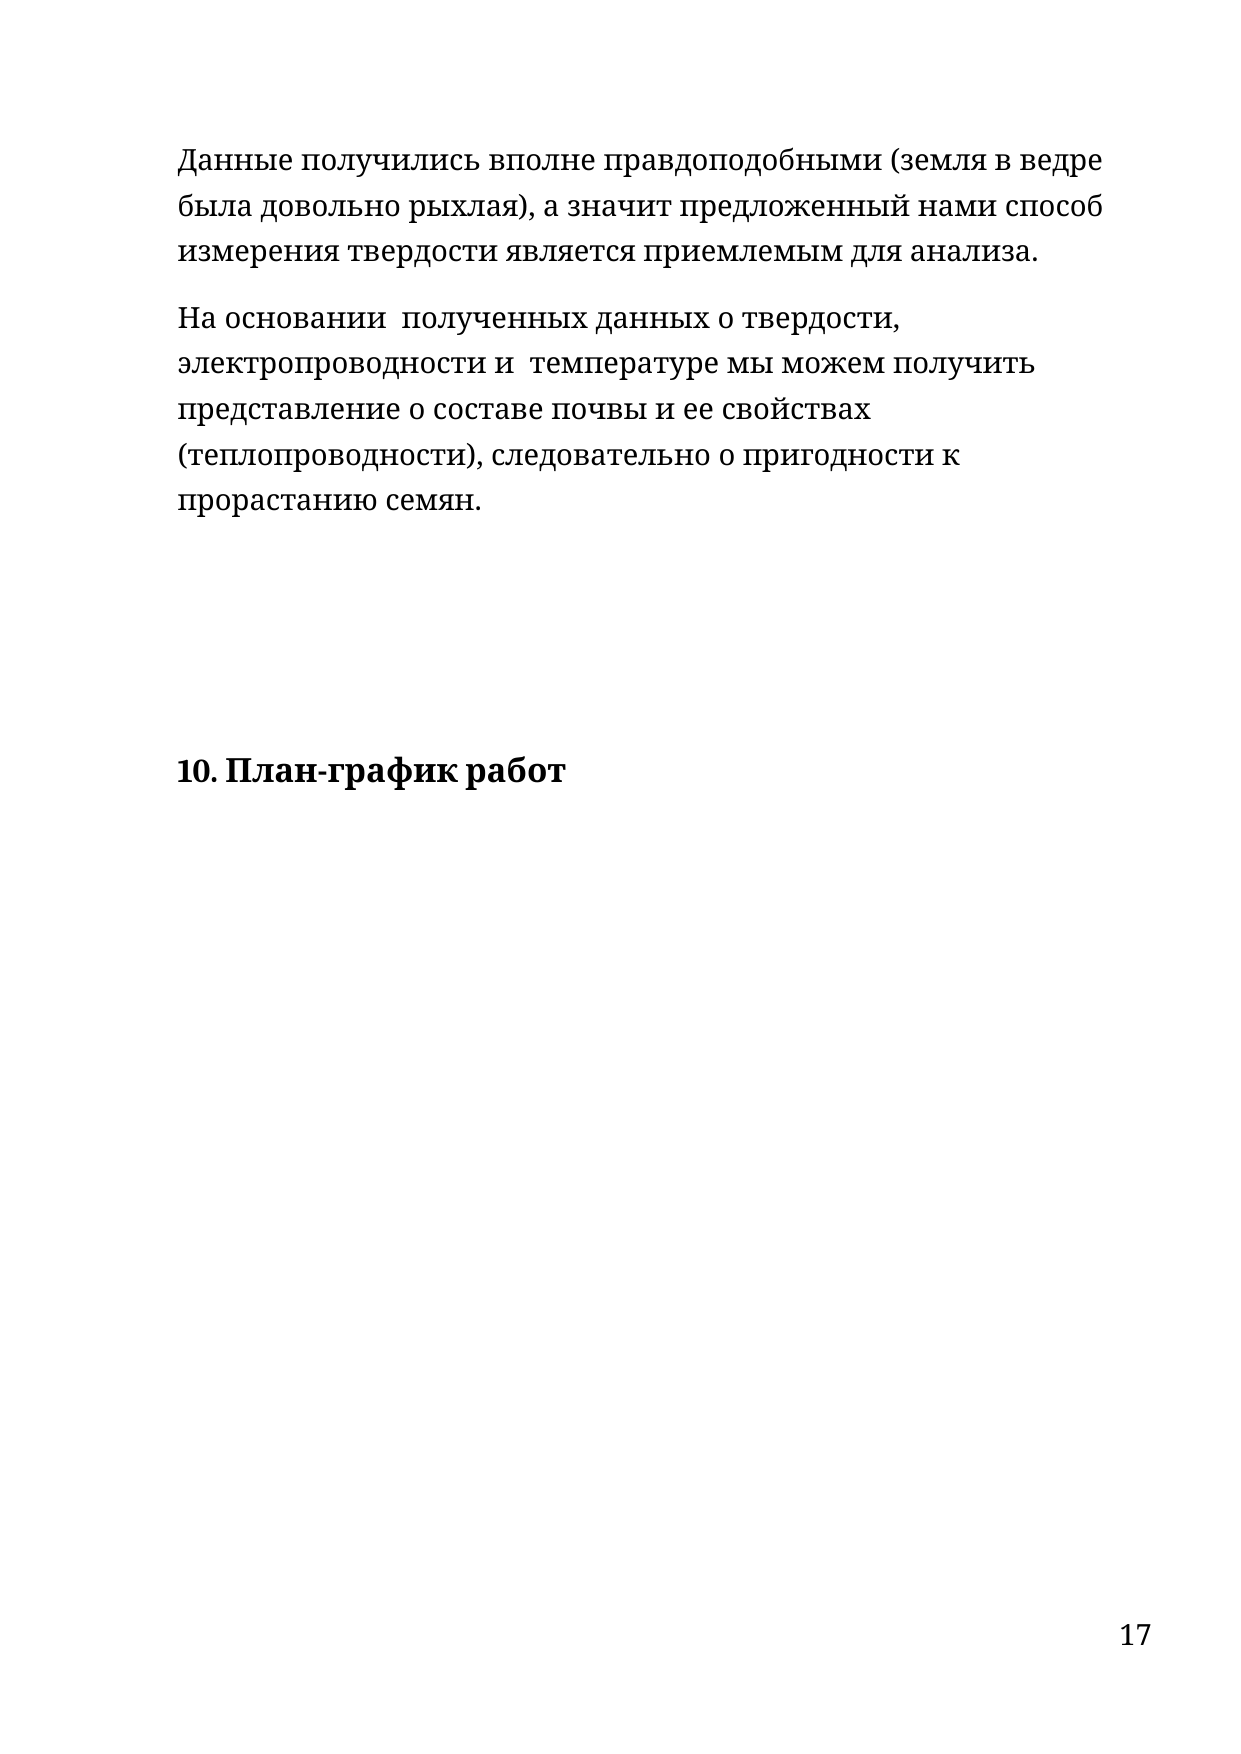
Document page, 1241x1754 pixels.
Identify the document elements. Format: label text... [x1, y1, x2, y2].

text Данные получились вполне правдоподобными (земля в ведре была довольно рыхлая), а значит предложенный нами способ измерения твердости является приемлемым для анализа. [177, 139, 1152, 270]
subtitle 10. План-график работ [177, 752, 1152, 790]
text На основании полученных данных о твердости, электропроводности и температуре мы можем получить представление о составе почвы и ее свойствах (теплопроводности), следовательно о пригодности к прорастанию семян. [177, 297, 1152, 519]
